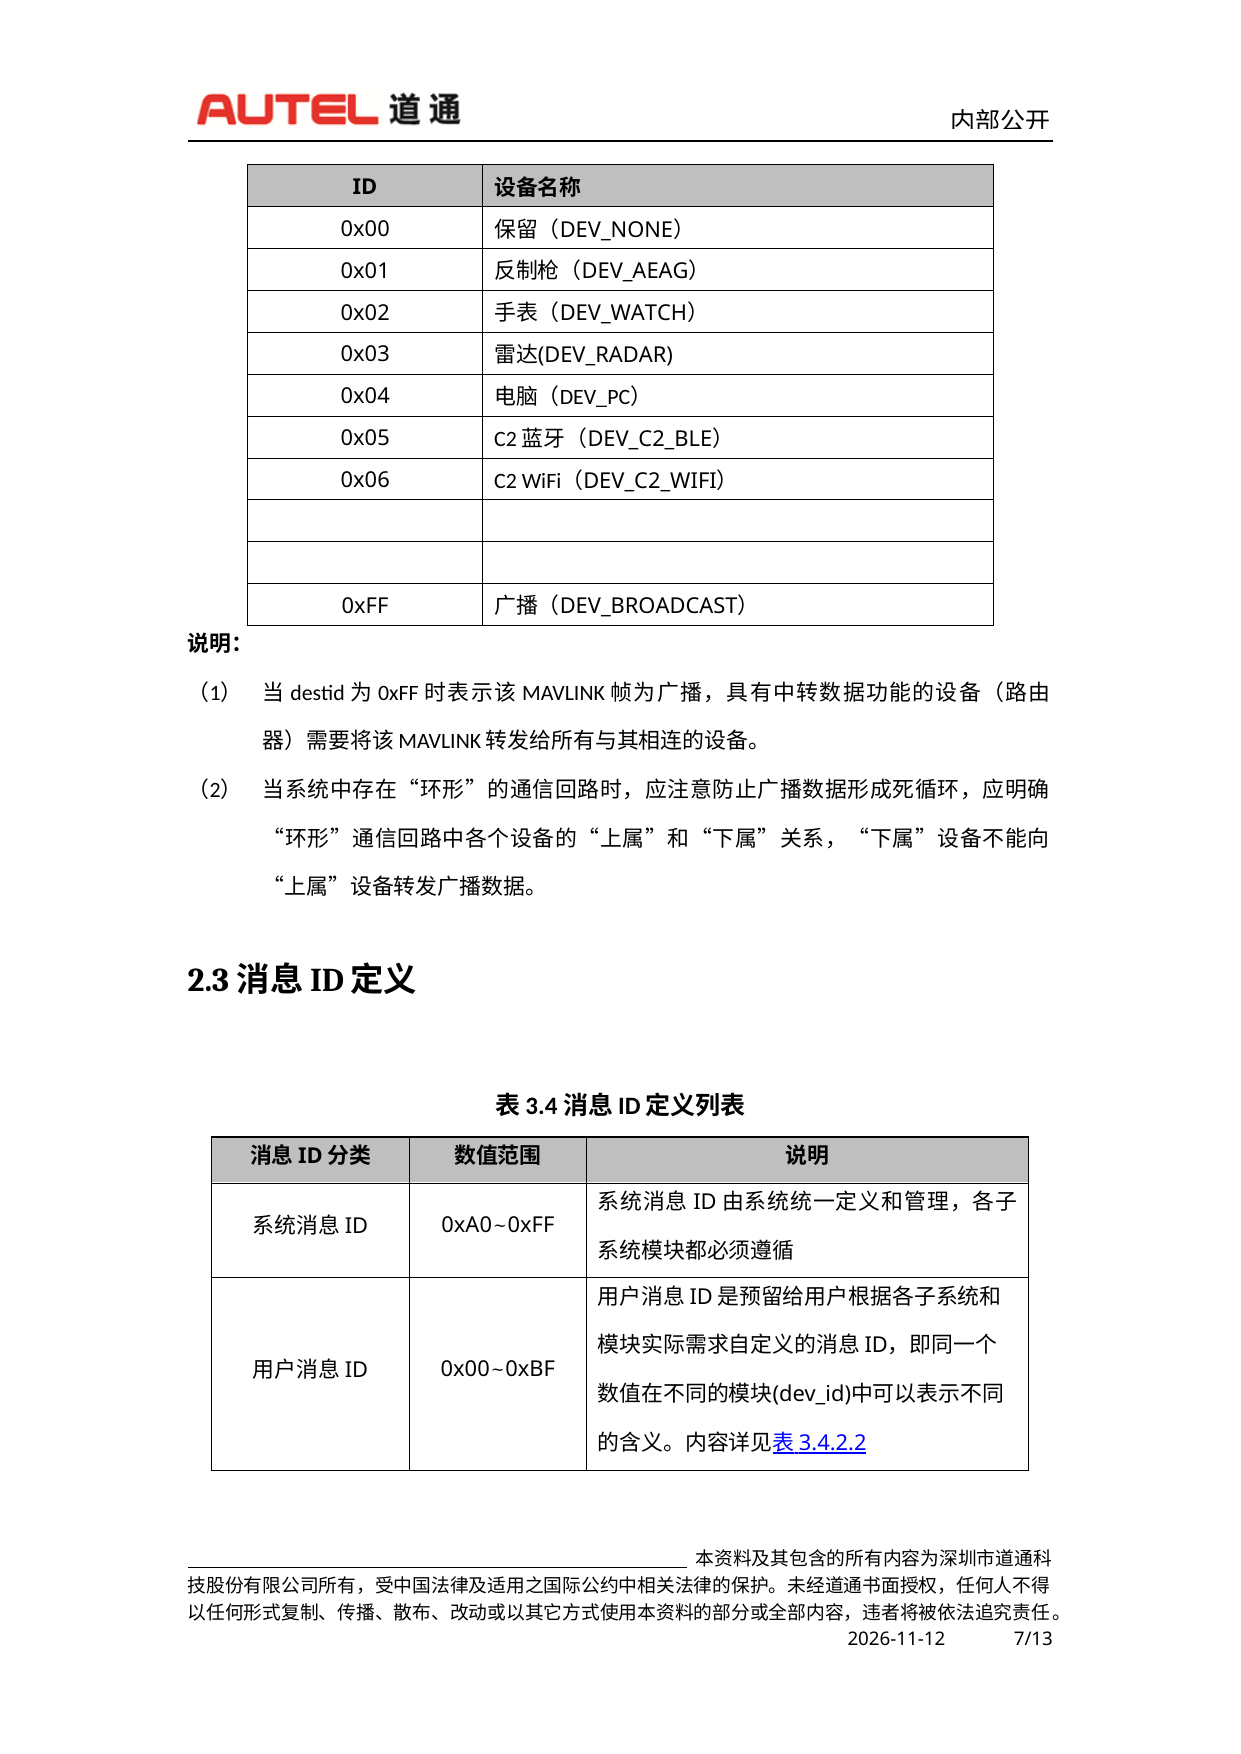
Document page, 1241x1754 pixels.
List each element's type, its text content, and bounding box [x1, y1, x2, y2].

table_cell [248, 542, 482, 583]
table_cell 手表（DEV_WATCH） [483, 291, 993, 332]
table_header 说明 [587, 1138, 1028, 1182]
table_header ID [248, 165, 482, 206]
table_header 设备名称 [483, 165, 993, 206]
text 说明： [187, 626, 1053, 658]
table_cell 0x03 [248, 333, 482, 374]
table_cell [248, 500, 482, 541]
table_cell 用户消息ID [212, 1278, 409, 1469]
table_cell 0x04 [248, 375, 482, 416]
table_cell 0xFF [248, 584, 482, 625]
table_cell [483, 542, 993, 583]
picture [187, 88, 469, 130]
list 当系统中存在“环形”的通信回路时，应注意防止广播数据形成死循环，应明确“环形”通信回路中各个设备的“上属”和“下属”关系，“下属”设备不能向“上属”设备转发广播数据。 [187, 771, 1053, 901]
table_cell 系统消息ID由系统统一定义和管理，各子系统模块都必须遵循 [587, 1184, 1028, 1277]
table_cell 保留（DEV_NONE） [483, 207, 993, 248]
table_cell 0x05 [248, 417, 482, 457]
table_cell 系统消息ID [212, 1184, 409, 1277]
table_cell 用户消息ID是预留给用户根据各子系统和模块实际需求自定义的消息ID，即同一个数值在不同的模块(dev_id)中可以表示不同的含义。内容详见表3.4.2.2 [587, 1278, 1028, 1469]
table_cell 0xA0~0xFF [410, 1184, 586, 1277]
table_cell 0x00 [248, 207, 482, 248]
table_cell 0x01 [248, 249, 482, 290]
table_header 消息ID分类 [212, 1138, 409, 1182]
table_cell C2 WiFi（DEV_C2_WIFI） [483, 459, 993, 499]
table_cell 0x00~0xBF [410, 1278, 586, 1469]
table_cell C2 蓝牙（DEV_C2_BLE） [483, 417, 993, 457]
table_cell 广播（DEV_BROADCAST） [483, 584, 993, 625]
table_header 数值范围 [410, 1138, 586, 1182]
table_cell 反制枪（DEV_AEAG） [483, 249, 993, 290]
table_cell 0x02 [248, 291, 482, 332]
text 表3.4 消息ID定义列表 [187, 1071, 1053, 1136]
table_cell 0x06 [248, 459, 482, 499]
table_cell 电脑（DEV_PC） [483, 375, 993, 416]
list 当destid为0xFF时表示该MAVLINK帧为广播，具有中转数据功能的设备（路由器）需要将该MAVLINK转发给所有与其相连的设备。 [187, 674, 1053, 756]
table_cell 雷达(DEV_RADAR) [483, 333, 993, 374]
subtitle 2.3 消息ID定义 [187, 944, 1053, 1009]
table_cell [483, 500, 993, 541]
